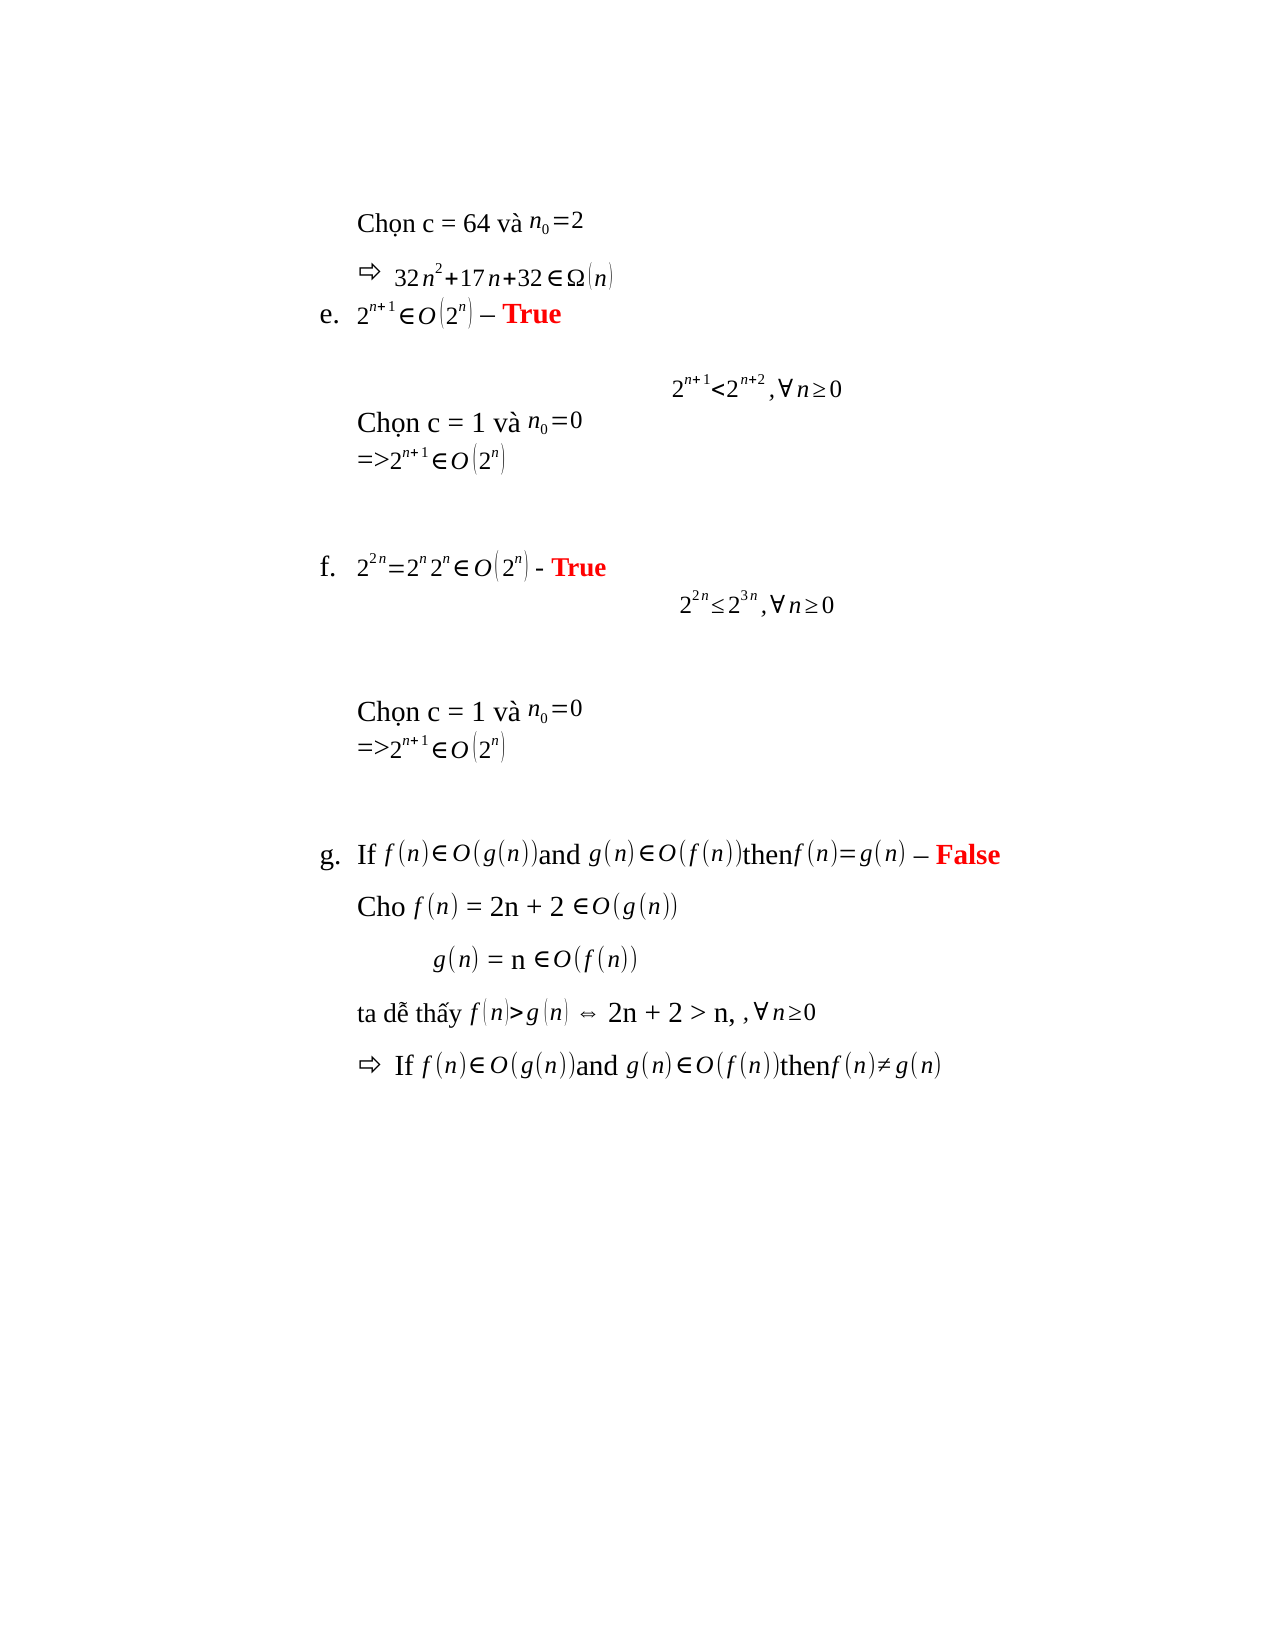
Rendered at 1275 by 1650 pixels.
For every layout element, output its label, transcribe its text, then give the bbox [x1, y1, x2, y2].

list Chọn c = 1 và [357, 406, 1157, 439]
list – True [319, 296, 1157, 331]
list => [357, 442, 1157, 476]
list If and then – False [319, 837, 1157, 870]
text ta dễ thấy 2n + 2 > n, [282, 995, 1157, 1029]
text Chọn c = 64 và [282, 207, 1157, 238]
text Cho = 2n + 2 [282, 889, 1157, 923]
text = n [282, 942, 1157, 976]
list => [357, 730, 1157, 765]
list - True [319, 548, 1157, 583]
list Chọn c = 1 và [357, 694, 1157, 727]
list If and then [357, 1048, 1157, 1082]
